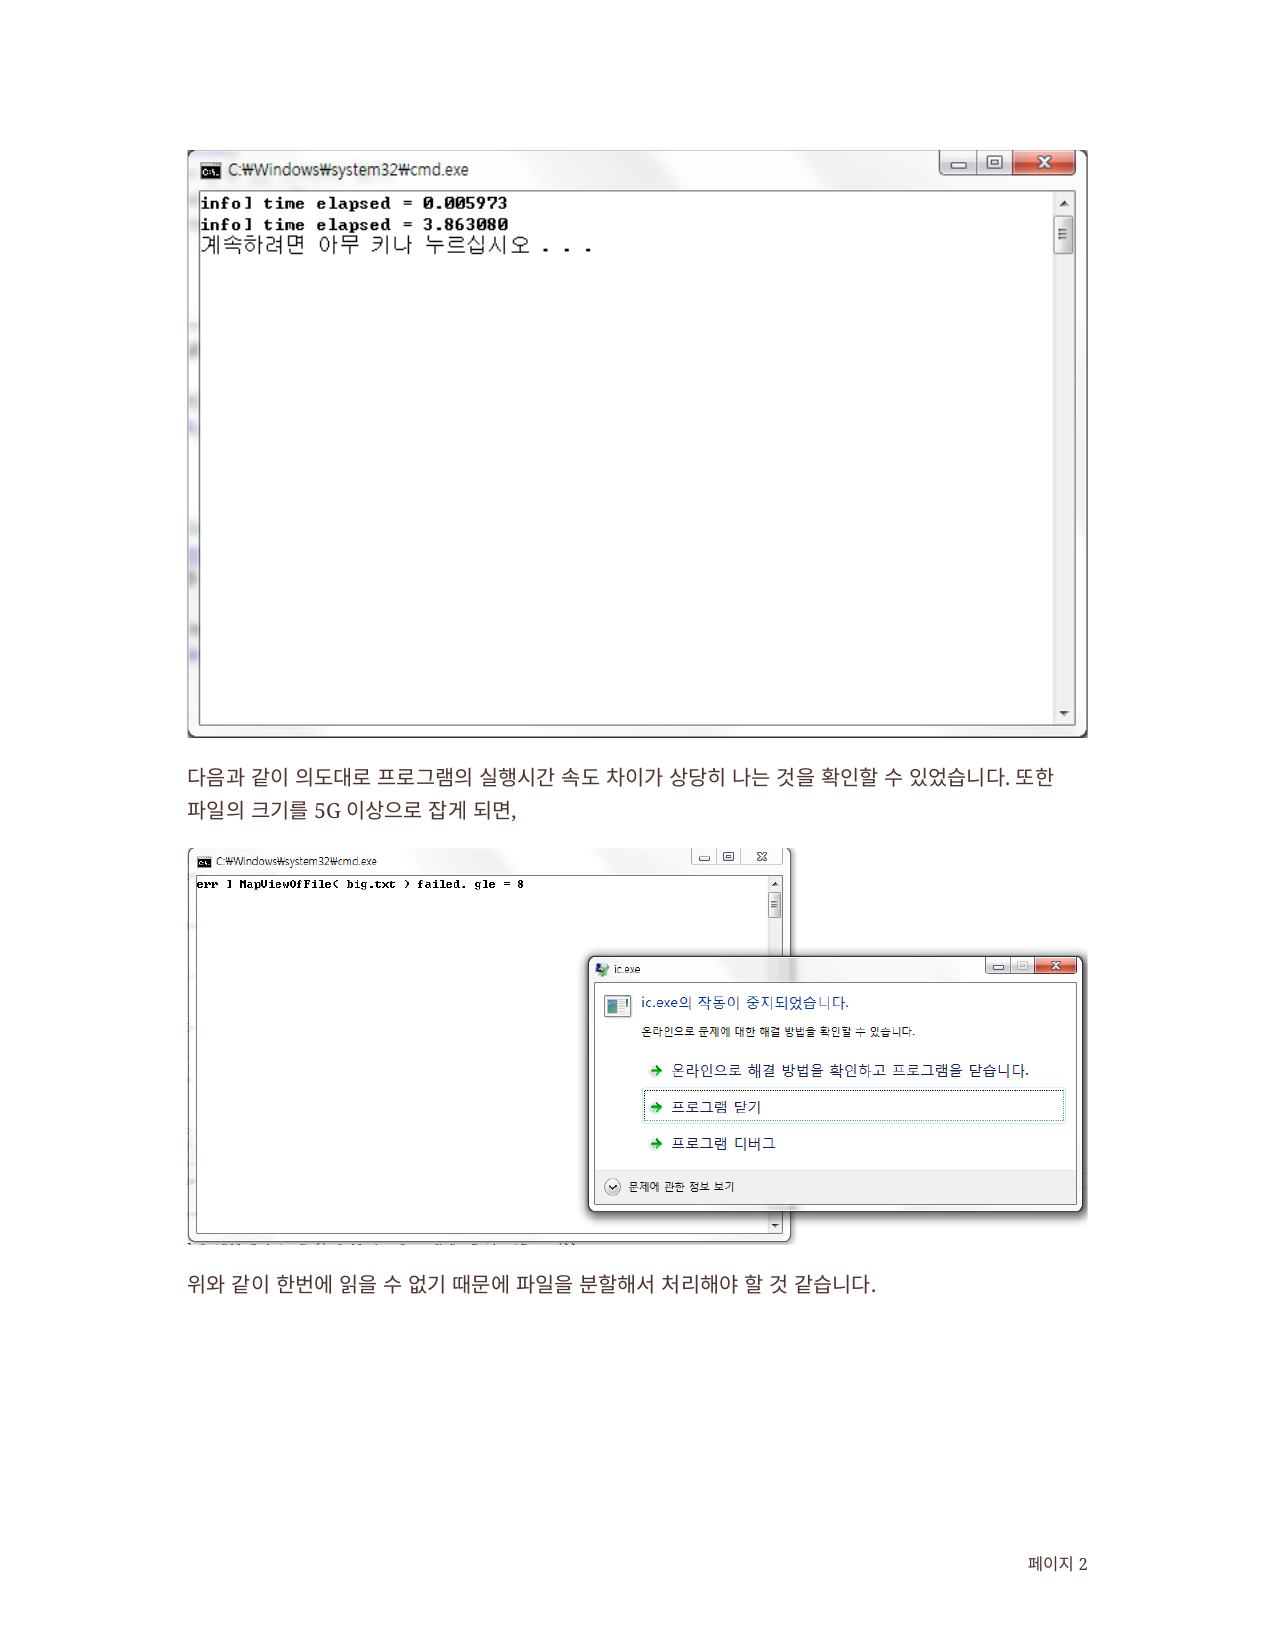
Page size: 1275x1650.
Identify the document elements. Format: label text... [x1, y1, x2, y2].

text 다음과 같이 의도대로 프로그램의 실행시간 속도 차이가 상당히 나는 것을 확인할 수 있었습니다. 또한 파일의 크기를 5G 이상으로 잡게 되면, [187, 761, 1087, 825]
picture [187, 848, 1088, 1245]
picture [187, 150, 1088, 738]
text 위와 같이 한번에 읽을 수 없기 때문에 파일을 분할해서 처리해야 할 것 같습니다. [187, 1268, 1087, 1298]
